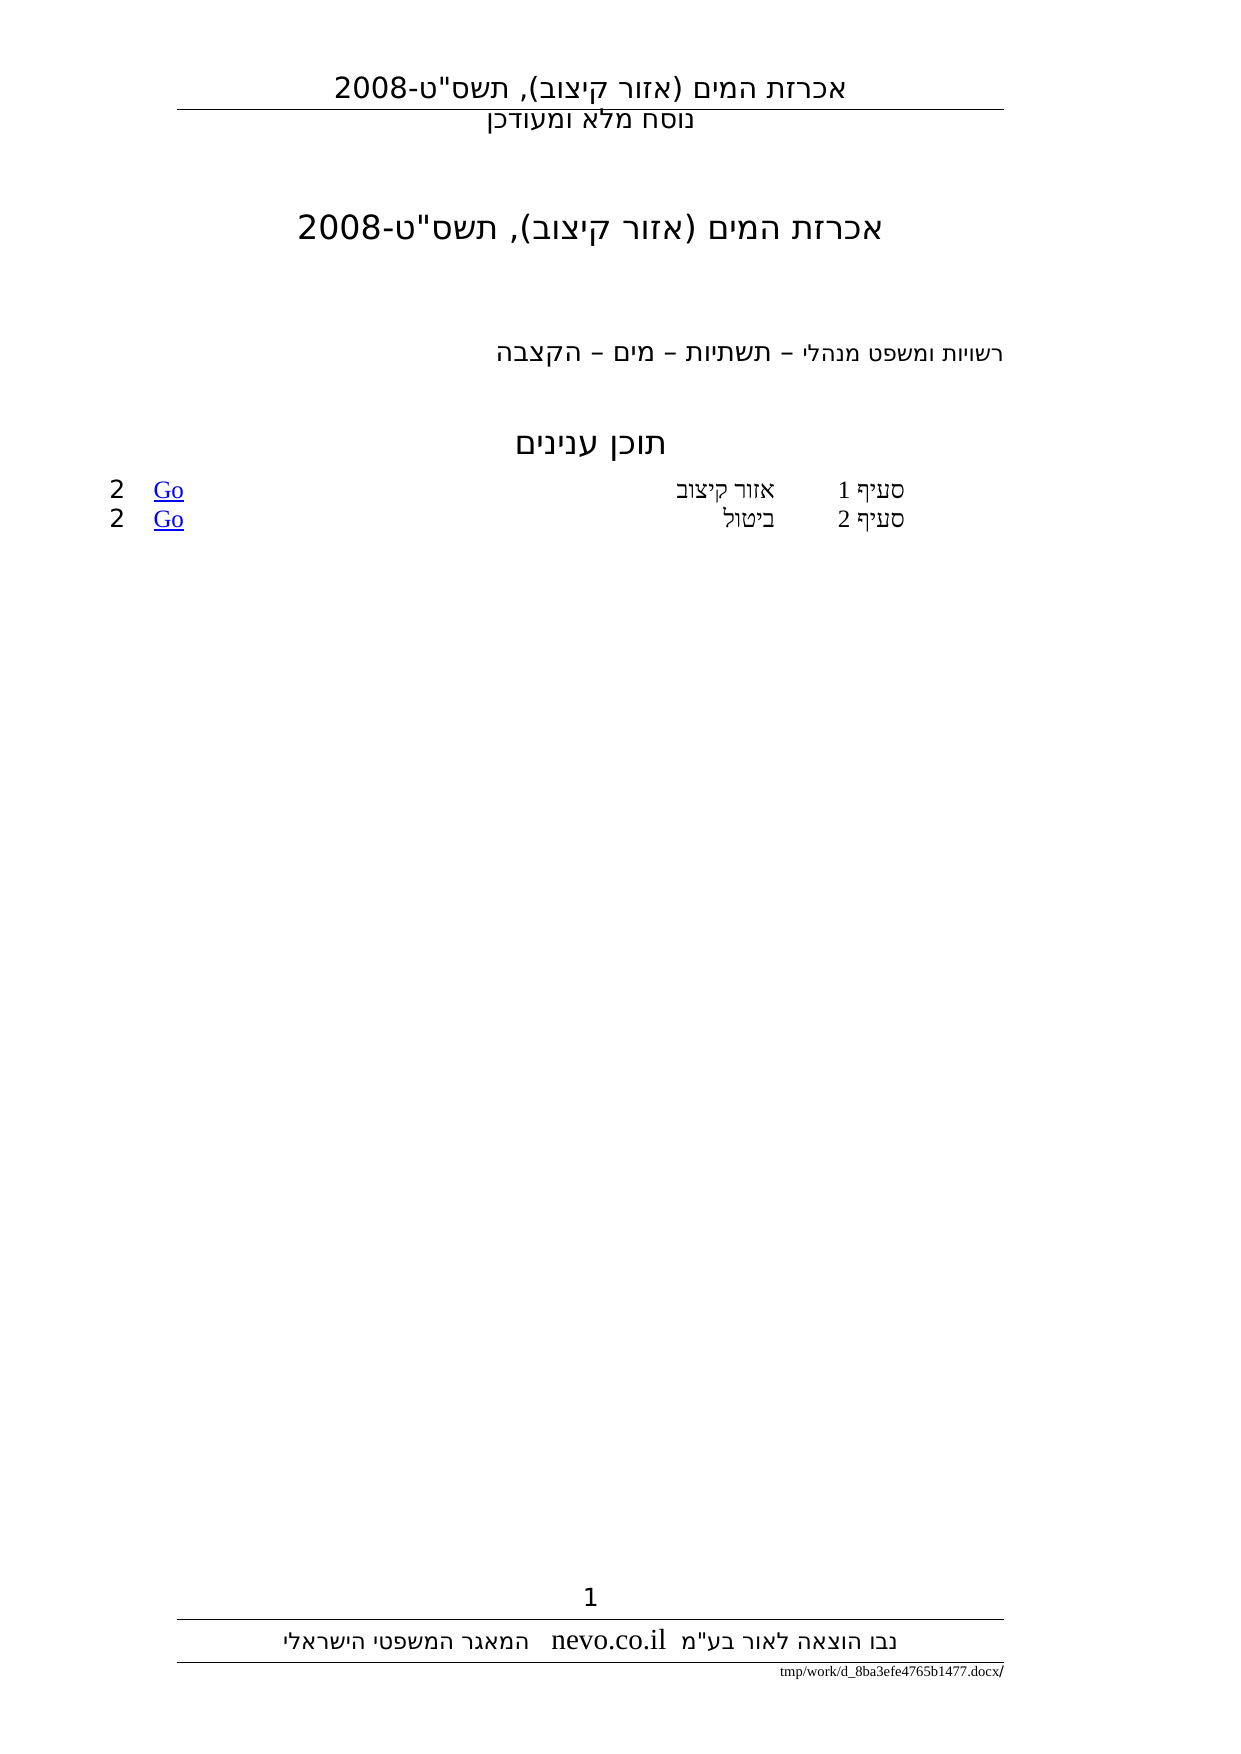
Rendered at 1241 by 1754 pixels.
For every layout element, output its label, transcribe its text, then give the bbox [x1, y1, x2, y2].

table_cell 2 [48, 504, 136, 533]
table_cell ביטול [195, 504, 786, 533]
table_header אזור קיצוב [195, 475, 786, 504]
table_cell סעיף 2 [786, 504, 916, 533]
table_header 2 [48, 475, 136, 504]
table_header Go [136, 475, 195, 504]
table_header סעיף 1 [786, 475, 916, 504]
text תוכן ענינים [177, 424, 1004, 463]
text רשויות ומשפט מנהלי – תשתיות – מים – הקצבה [59, 336, 1004, 368]
table_cell Go [136, 504, 195, 533]
text אכרזת המים (אזור קיצוב), תשס"ט-2008 [177, 208, 1004, 247]
